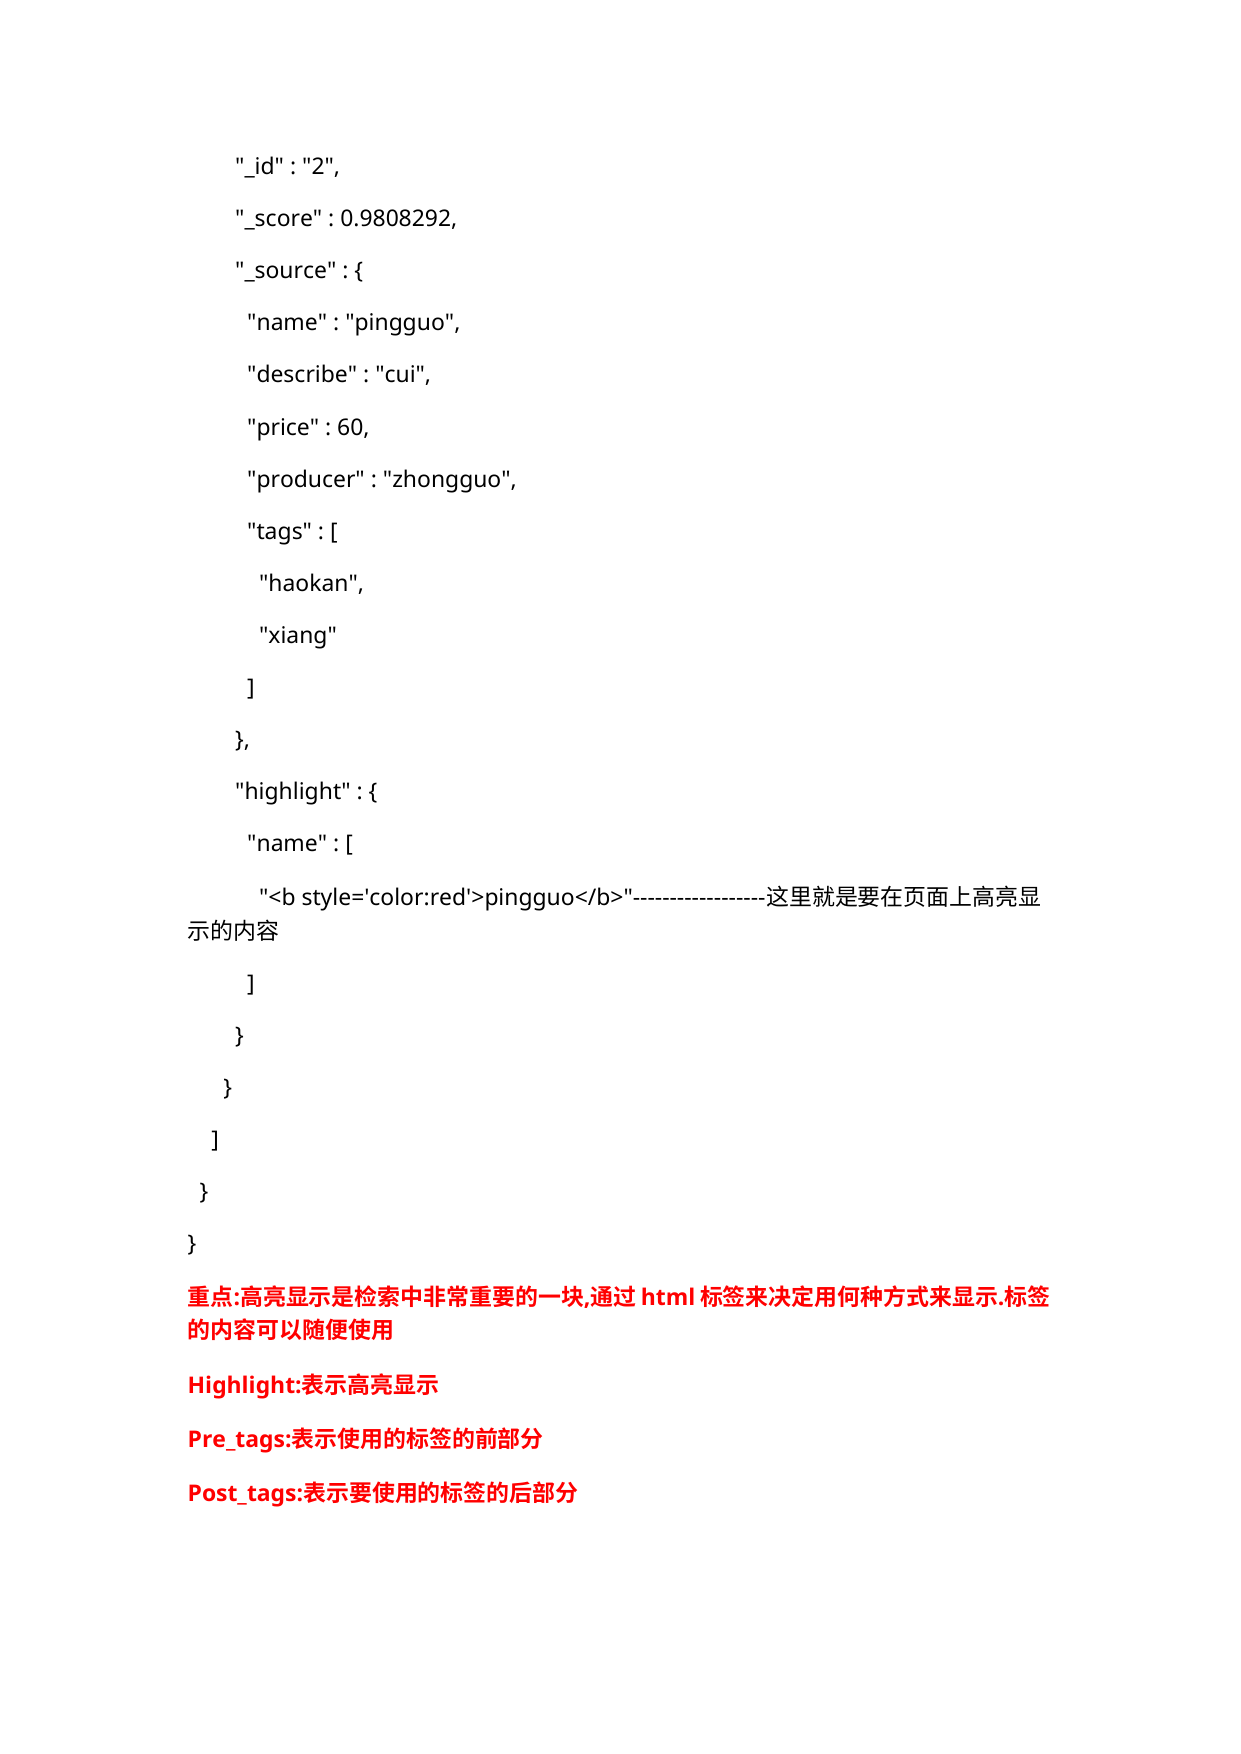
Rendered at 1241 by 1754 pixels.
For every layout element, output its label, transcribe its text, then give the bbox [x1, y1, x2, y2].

text }, [187, 723, 1053, 754]
text } [187, 1019, 1053, 1050]
text "tags" : [ [187, 514, 1053, 546]
text "name" : [ [187, 827, 1053, 858]
text "_id" : "2", [187, 150, 1053, 181]
text Highlight:表示高亮显示 [187, 1366, 1053, 1400]
text "<b style='color:red'>pingguo</b>"------------------这里就是要在页面上高亮显示的内容 [187, 879, 1053, 946]
text ] [187, 671, 1053, 702]
text ] [187, 967, 1053, 998]
text "name" : "pingguo", [187, 306, 1053, 337]
text } [187, 1227, 1053, 1258]
text 重点:高亮显示是检索中非常重要的一块,通过html标签来决定用何种方式来显示.标签的内容可以随便使用 [187, 1279, 1053, 1346]
text "_score" : 0.9808292, [187, 202, 1053, 233]
text "describe" : "cui", [187, 358, 1053, 389]
text "_source" : { [187, 254, 1053, 285]
text "producer" : "zhongguo", [187, 462, 1053, 494]
text "haokan", [187, 567, 1053, 598]
text Post_tags:表示要使用的标签的后部分 [187, 1475, 1053, 1508]
text ] [187, 1123, 1053, 1154]
text "price" : 60, [187, 410, 1053, 442]
text } [187, 1175, 1053, 1206]
text "highlight" : { [187, 775, 1053, 806]
text Pre_tags:表示使用的标签的前部分 [187, 1421, 1053, 1454]
text } [187, 1071, 1053, 1102]
text "xiang" [187, 619, 1053, 650]
